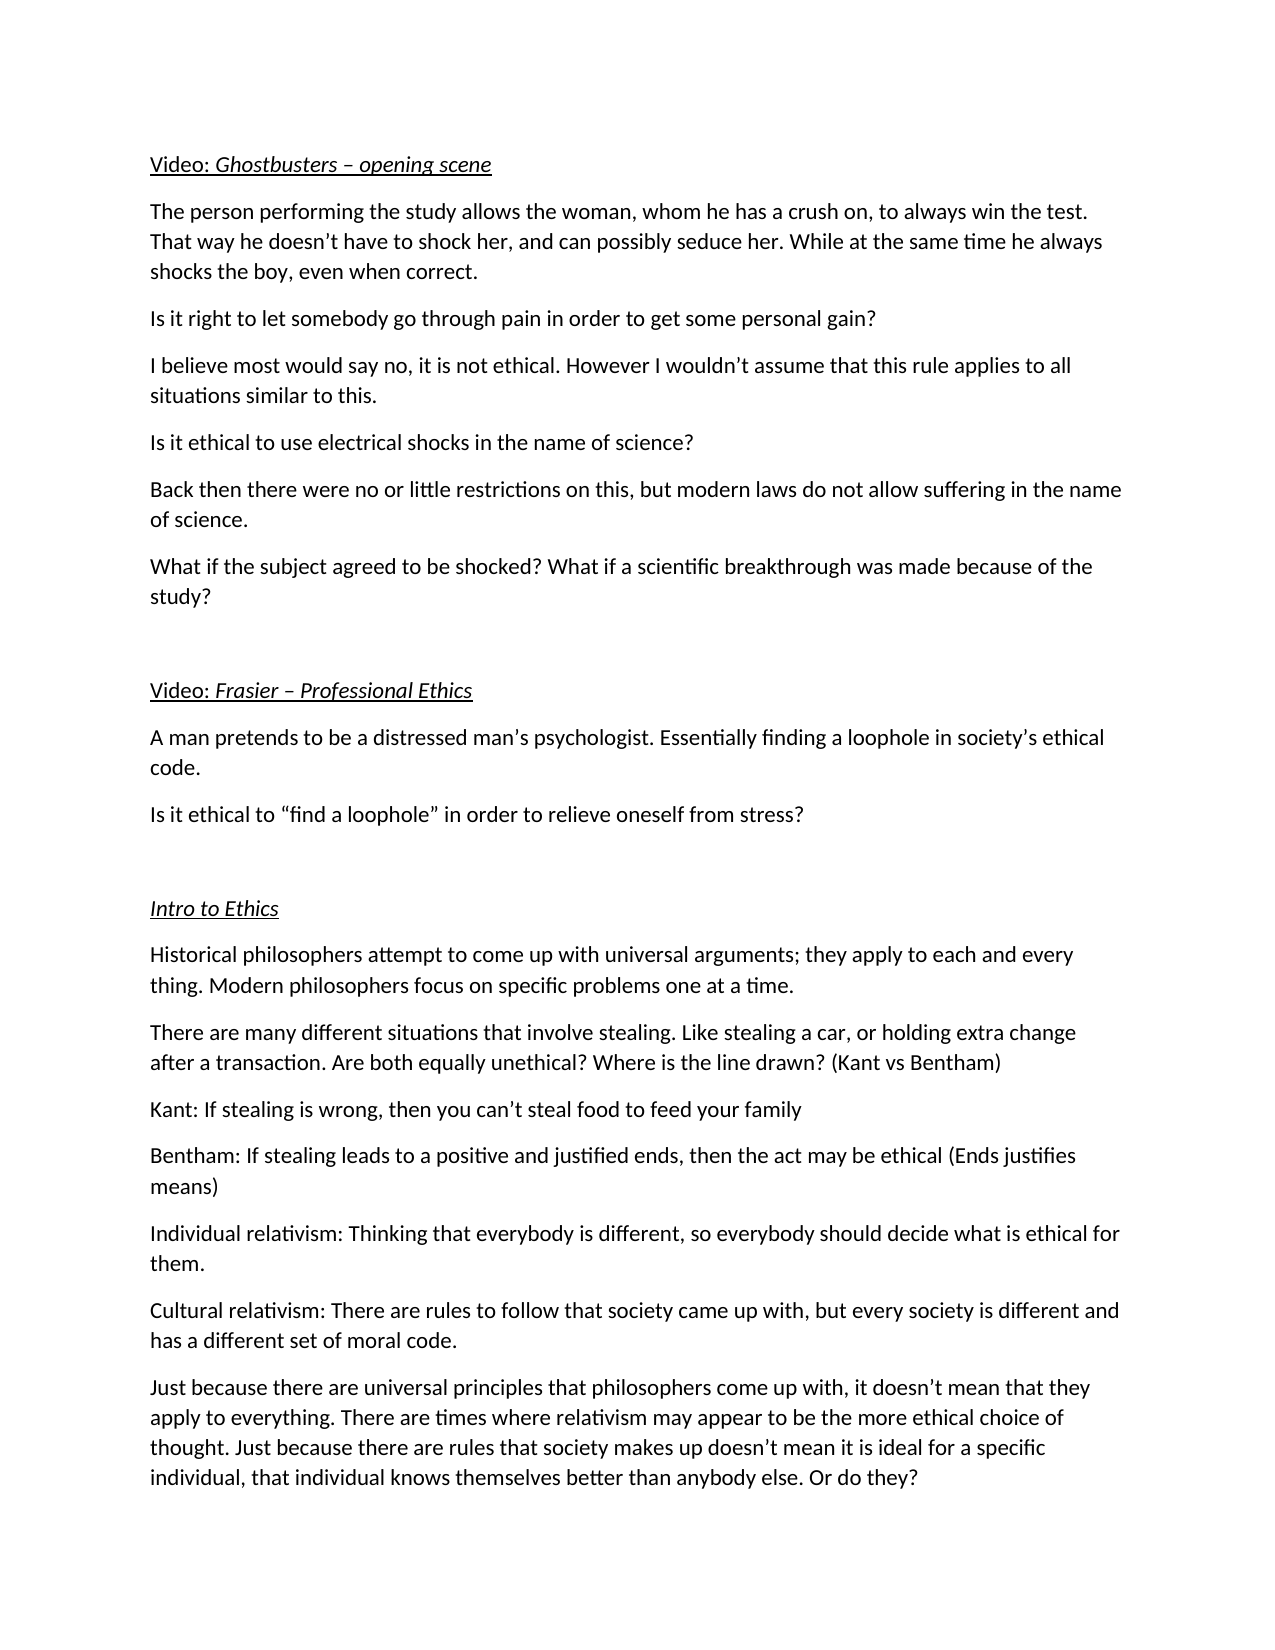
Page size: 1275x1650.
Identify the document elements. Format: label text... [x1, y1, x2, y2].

text Intro to Ethics [150, 894, 1125, 922]
text A man pretends to be a distressed man’s psychologist. Essentially finding a loophole in society’s ethical code. [150, 723, 1125, 781]
text Is it ethical to “find a loophole” in order to relieve oneself from stress? [150, 800, 1125, 828]
text Just because there are universal principles that philosophers come up with, it doesn’t mean that they apply to everything. There are times where relativism may appear to be the more ethical choice of thought. Just because there are rules that society makes up doesn’t mean it is ideal for a specific individual, that individual knows themselves better than anybody else. Or do they? [150, 1373, 1125, 1492]
text Is it ethical to use electrical shocks in the name of science? [150, 428, 1125, 456]
text What if the subject agreed to be shocked? What if a scientific breakthrough was made because of the study? [150, 552, 1125, 610]
text I believe most would say no, it is not ethical. However I wouldn’t assume that this rule applies to all situations similar to this. [150, 351, 1125, 409]
text Kant: If stealing is wrong, then you can’t steal food to feed your family [150, 1095, 1125, 1123]
text Bentham: If stealing leads to a positive and justified ends, then the act may be ethical (Ends justifies means) [150, 1142, 1125, 1200]
text Cultural relativism: There are rules to follow that society came up with, but every society is different and has a different set of moral code. [150, 1296, 1125, 1354]
text Is it right to let somebody go through pain in order to get some personal gain? [150, 304, 1125, 332]
text Individual relativism: Thinking that everybody is different, so everybody should decide what is ethical for them. [150, 1219, 1125, 1277]
text Historical philosophers attempt to come up with universal arguments; they apply to each and every thing. Modern philosophers focus on specific problems one at a time. [150, 941, 1125, 999]
text The person performing the study allows the woman, whom he has a crush on, to always win the test. That way he doesn’t have to shock her, and can possibly seduce her. While at the same time he always shocks the boy, even when correct. [150, 197, 1125, 285]
text Video: Ghostbusters – opening scene [150, 150, 1125, 178]
text Back then there were no or little restrictions on this, but modern laws do not allow suffering in the name of science. [150, 475, 1125, 533]
text There are many different situations that involve stealing. Like stealing a car, or holding extra change after a transaction. Are both equally unethical? Where is the line drawn? (Kant vs Bentham) [150, 1018, 1125, 1076]
text Video: Frasier – Professional Ethics [150, 676, 1125, 704]
